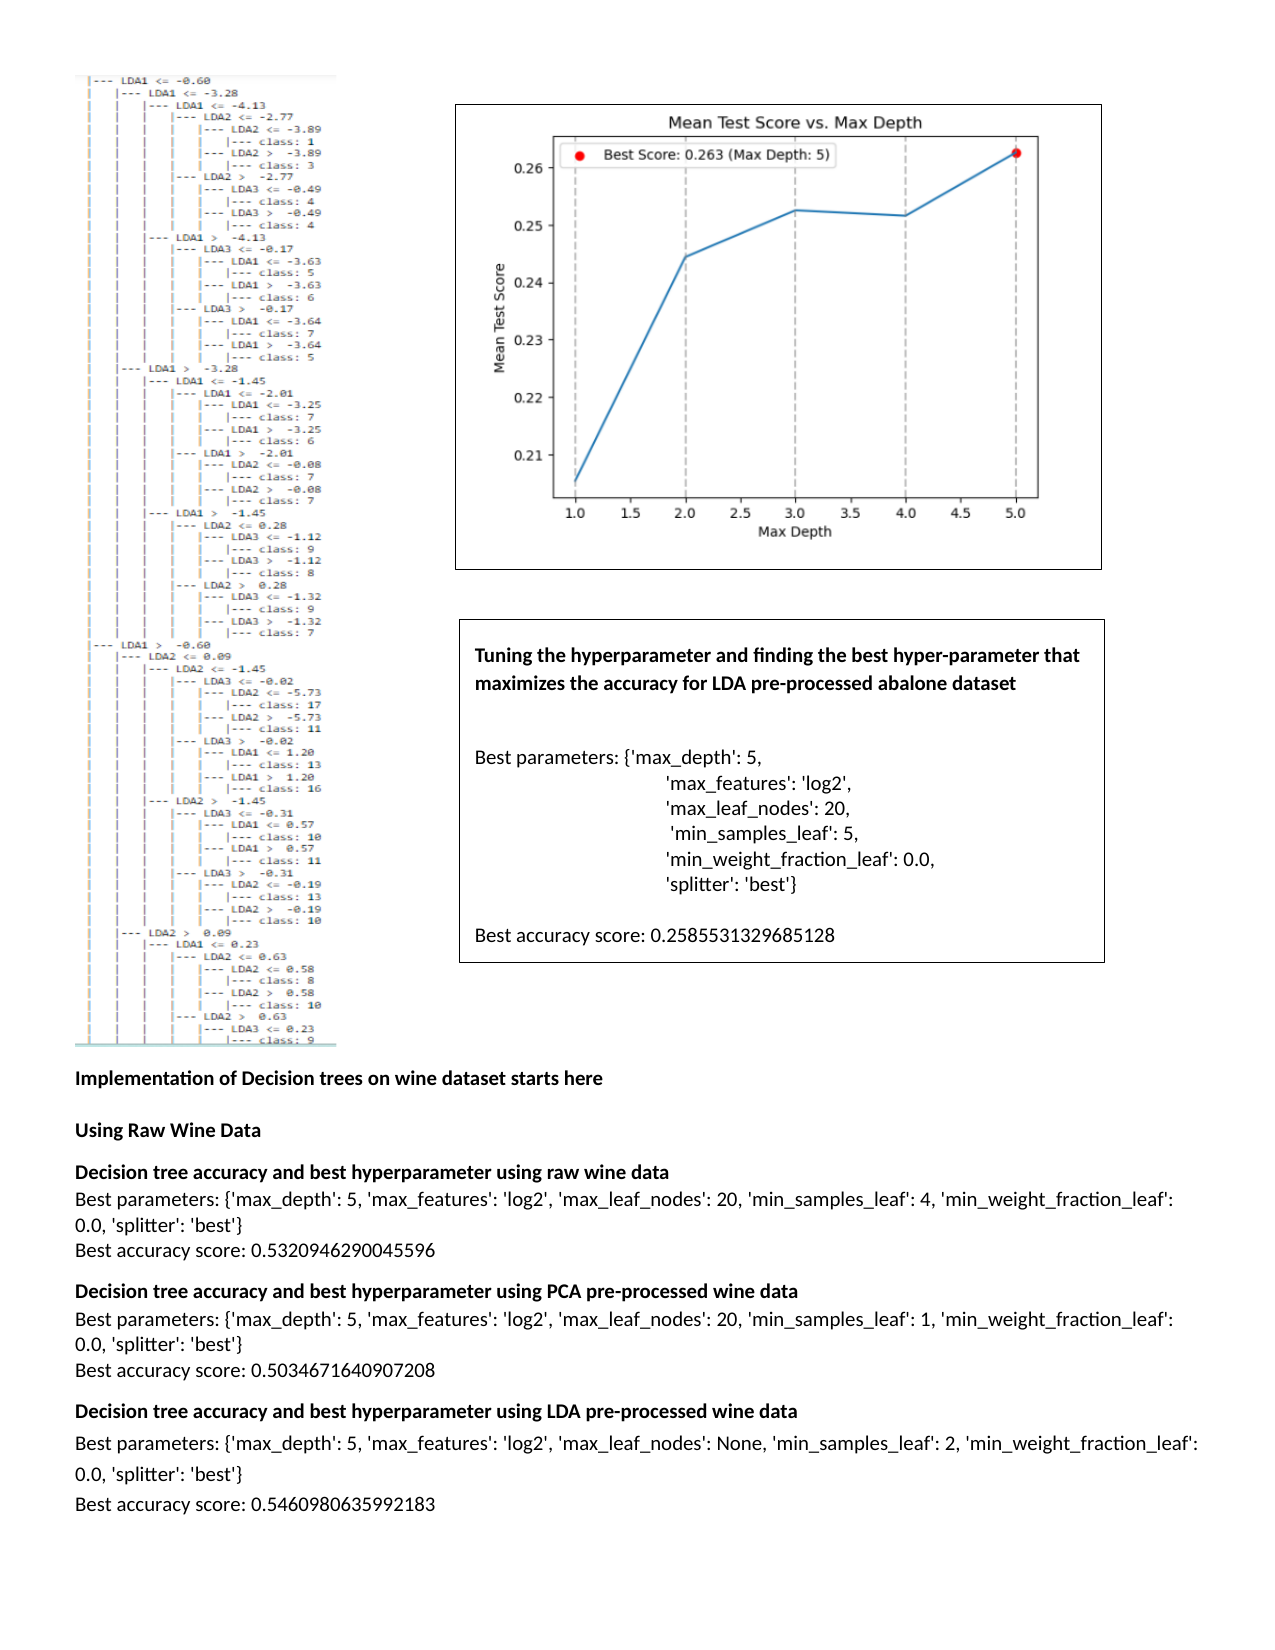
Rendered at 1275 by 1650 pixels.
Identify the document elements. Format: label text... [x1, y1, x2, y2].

subtitle Implementation of Decision trees on wine dataset starts here [75, 1065, 1200, 1090]
text Using Raw Wine Data [75, 1118, 1200, 1143]
picture [75, 75, 337, 1047]
subtitle Decision tree accuracy and best hyperparameter using LDA pre-processed wine data [75, 1398, 1200, 1423]
text Best accuracy score: 0.5320946290045596 [75, 1237, 1200, 1263]
text Best accuracy score: 0.5034671640907208 [75, 1357, 1200, 1382]
text Best parameters: {'max_depth': 5, 'max_features': 'log2', 'max_leaf_nodes': None, 'min_samples_leaf': 2, 'min_weight_fraction_leaf': 0.0, 'splitter': 'best'} [75, 1426, 1200, 1486]
picture [470, 112, 1065, 544]
subtitle Decision tree accuracy and best hyperparameter using raw wine data [75, 1159, 1200, 1184]
subtitle Decision tree accuracy and best hyperparameter using PCA pre-processed wine data [75, 1278, 1200, 1304]
text Best parameters: {'max_depth': 5, 'max_features': 'log2', 'max_leaf_nodes': 20, 'min_samples_leaf': 4, 'min_weight_fraction_leaf': 0.0, 'splitter': 'best'} [75, 1186, 1200, 1237]
text Best accuracy score: 0.5460980635992183 [75, 1486, 1200, 1516]
text Best parameters: {'max_depth': 5, 'max_features': 'log2', 'max_leaf_nodes': 20, 'min_samples_leaf': 1, 'min_weight_fraction_leaf': 0.0, 'splitter': 'best'} [75, 1306, 1200, 1357]
